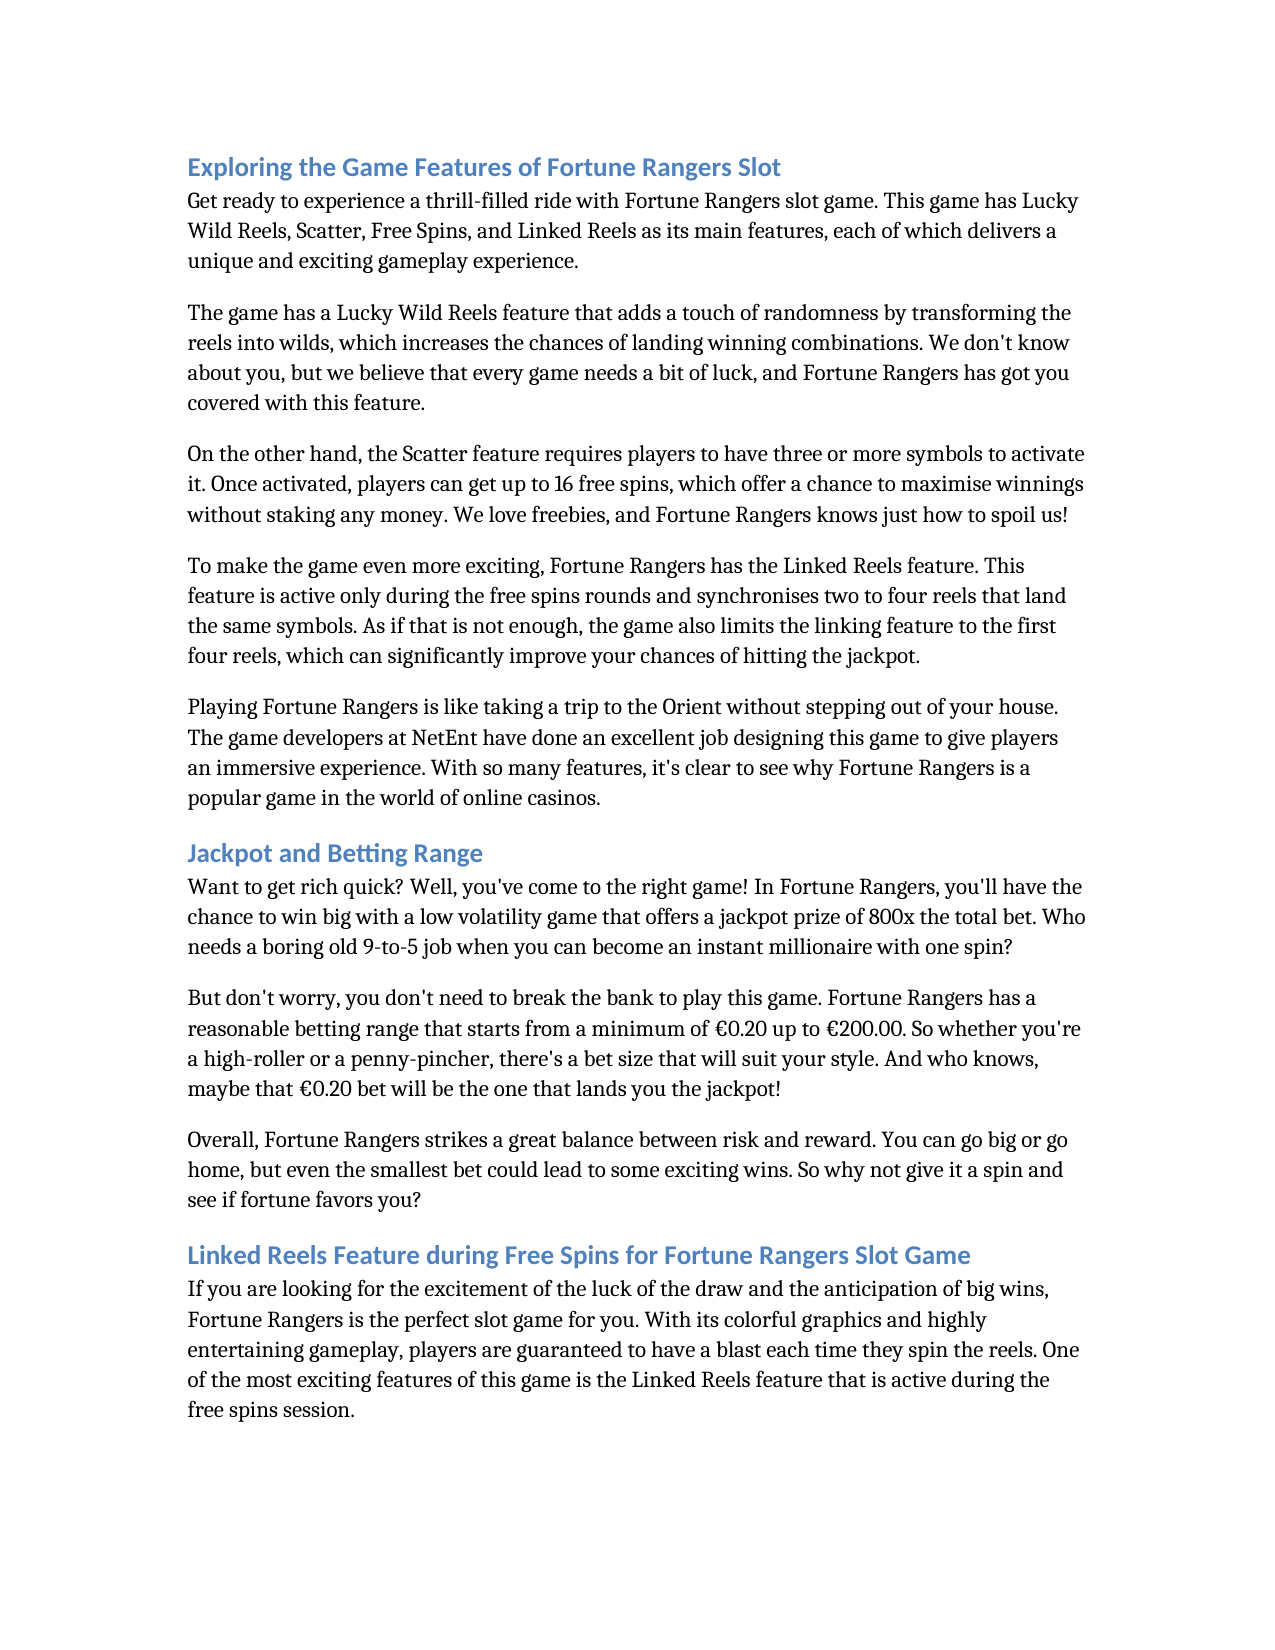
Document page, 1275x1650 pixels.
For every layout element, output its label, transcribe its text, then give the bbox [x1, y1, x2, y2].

text But don't worry, you don't need to break the bank to play this game. Fortune Rangers has a reasonable betting range that starts from a minimum of €0.20 up to €200.00. So whether you're a high-roller or a penny-pincher, there's a bet size that will suit your style. And who knows, maybe that €0.20 bet will be the one that lands you the jackpot! [187, 985, 1087, 1102]
text On the other hand, the Scatter feature requires players to have three or more symbols to activate it. Once activated, players can get up to 16 free spins, which offer a chance to maximise winnings without staking any money. We love freebies, and Fortune Rangers knows just how to spoil us! [187, 441, 1087, 528]
subtitle Jackpot and Betting Range [187, 836, 1087, 869]
text Playing Fortune Rangers is like taking a trip to the Orient without stepping out of your house. The game developers at NetEnt have done an excellent job designing this game to give players an immersive experience. With so many features, it's clear to see why Fortune Rangers is a popular game in the world of online casinos. [187, 694, 1087, 811]
text Overall, Fortune Rangers strikes a great balance between risk and reward. You can go big or go home, but even the smallest bet could lead to some exciting wins. So why not give it a spin and see if fortune favors you? [187, 1127, 1087, 1214]
text The game has a Lucky Wild Reels feature that adds a touch of randomness by transforming the reels into wilds, which increases the chances of landing winning combinations. We don't know about you, but we believe that every game needs a bit of luck, and Fortune Rangers has got you covered with this feature. [187, 299, 1087, 416]
text Want to get rich quick? Well, you've come to the right game! In Fortune Rangers, you'll have the chance to win big with a low volatility game that offers a jackpot prize of 800x the total bet. Who needs a boring old 9-to-5 job when you can become an instant millionaire with one spin? [187, 874, 1087, 961]
text If you are looking for the excitement of the luck of the draw and the anticipation of big wins, Fortune Rangers is the perfect slot game for you. With its colorful graphics and highly entertaining gameplay, players are guaranteed to have a blast each time they spin the reels. One of the most exciting features of this game is the Linked Reels feature that is active during the free spins session. [187, 1276, 1087, 1423]
subtitle Linked Reels Feature during Free Spins for Fortune Rangers Slot Game [187, 1238, 1087, 1271]
subtitle Exploring the Game Features of Fortune Rangers Slot [187, 150, 1087, 183]
text To make the game even more exciting, Fortune Rangers has the Linked Reels feature. This feature is active only during the free spins rounds and synchronises two to four reels that land the same symbols. As if that is not enough, the game also limits the linking feature to the first four reels, which can significantly improve your chances of hitting the jackpot. [187, 552, 1087, 669]
text Get ready to experience a thrill-filled ride with Fortune Rangers slot game. This game has Lucky Wild Reels, Scatter, Free Spins, and Linked Reels as its main features, each of which delivers a unique and exciting gameplay experience. [187, 188, 1087, 275]
